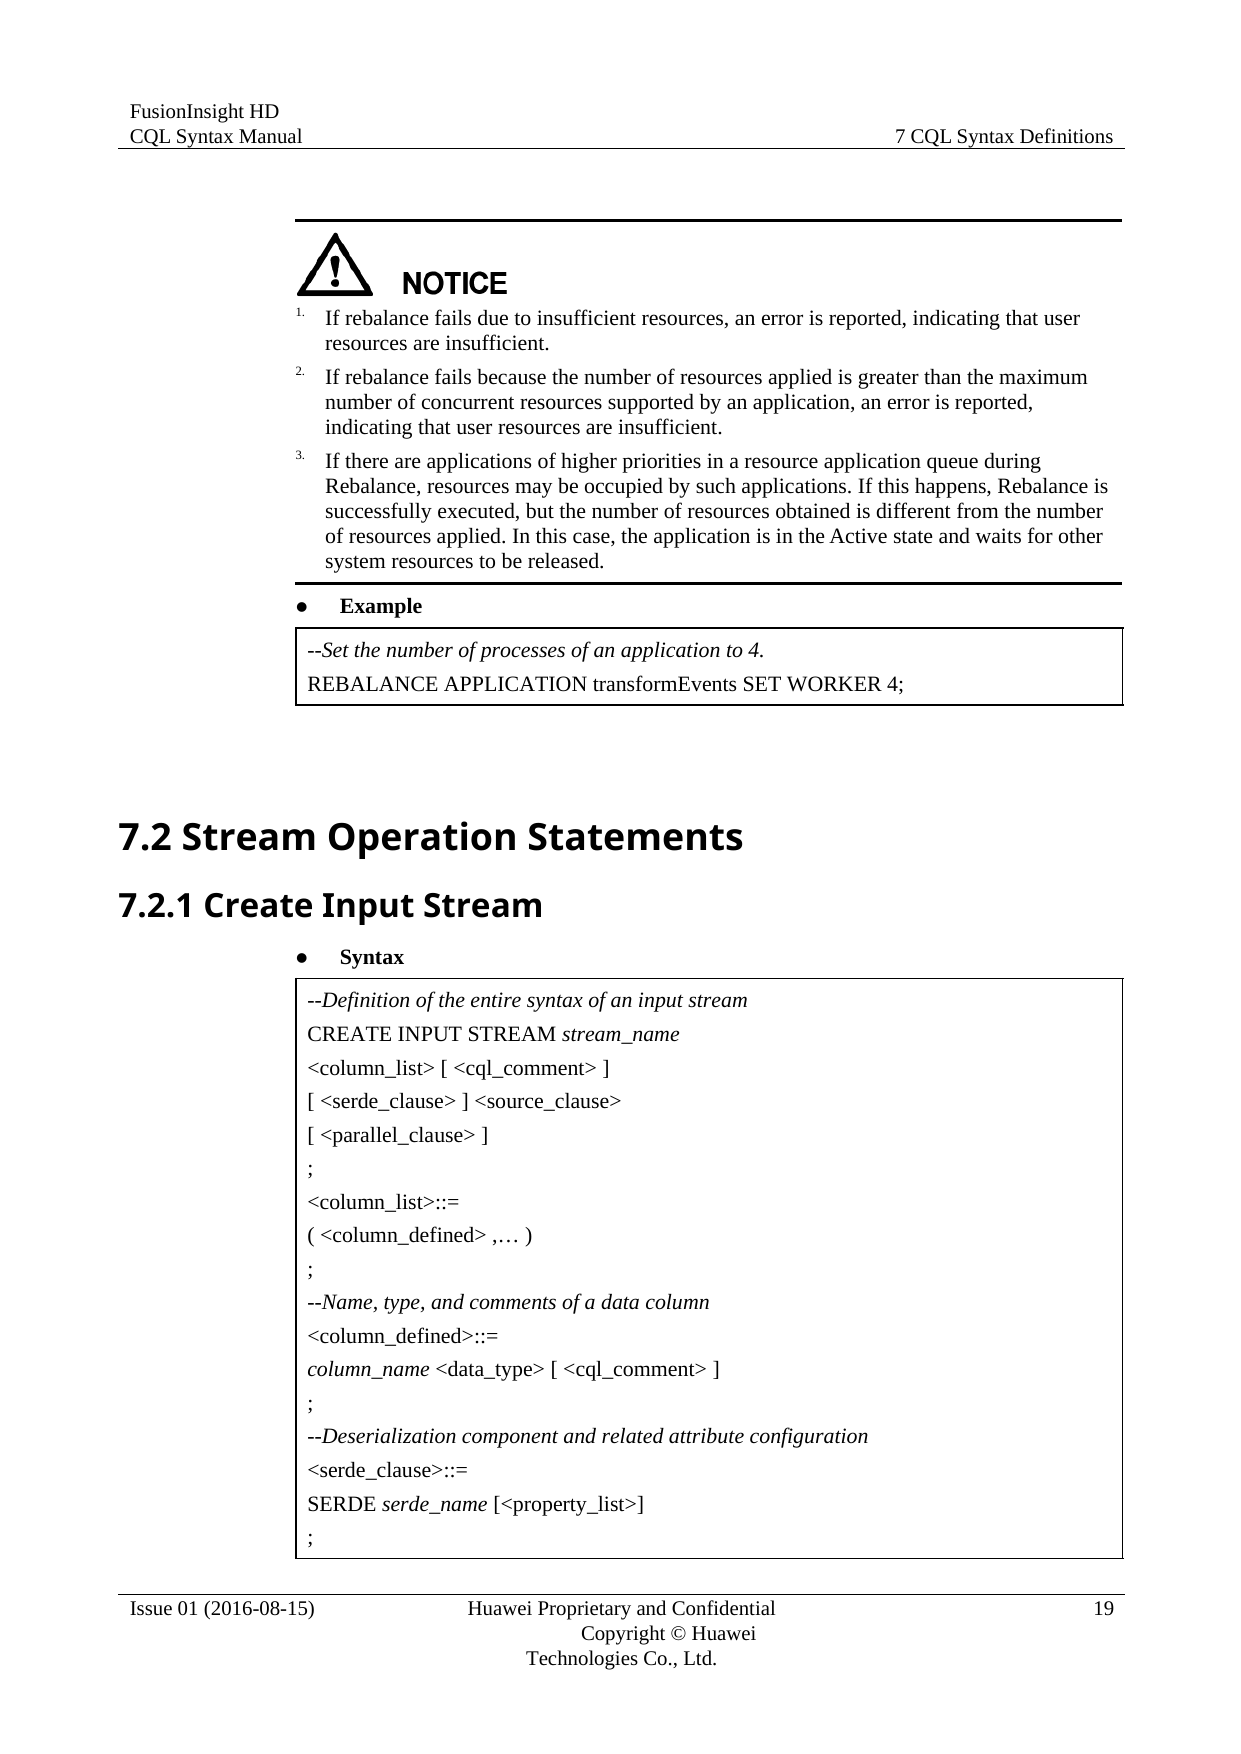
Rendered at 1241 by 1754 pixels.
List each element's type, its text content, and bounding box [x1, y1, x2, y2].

subtitle Create Input Stream [118, 882, 1122, 927]
list Syntax [295, 944, 1122, 969]
subtitle Stream Operation Statements [118, 810, 1122, 861]
list If there are applications of higher priorities in a resource application queue during Rebalance, resources may be occupied by such applications. If this happens, Rebalance is successfully executed, but the number of resources obtained is different from the number of resources applied. In this case, the application is in the Active state and waits for other system resources to be released. [295, 448, 1122, 582]
list Example [295, 593, 1122, 619]
list If rebalance fails due to insufficient resources, an error is reported, indicating that user resources are insufficient. [295, 305, 1122, 355]
list If rebalance fails because the number of resources applied is greater than the maximum number of concurrent resources supported by an application, an error is reported, indicating that user resources are insufficient. [295, 364, 1122, 439]
picture [295, 230, 523, 297]
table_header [297, 979, 1122, 1558]
table_header --Set the number of processes of an application to 4. REBALANCE APPLICATION transformEvents SET WORKER 4; [297, 629, 1122, 704]
